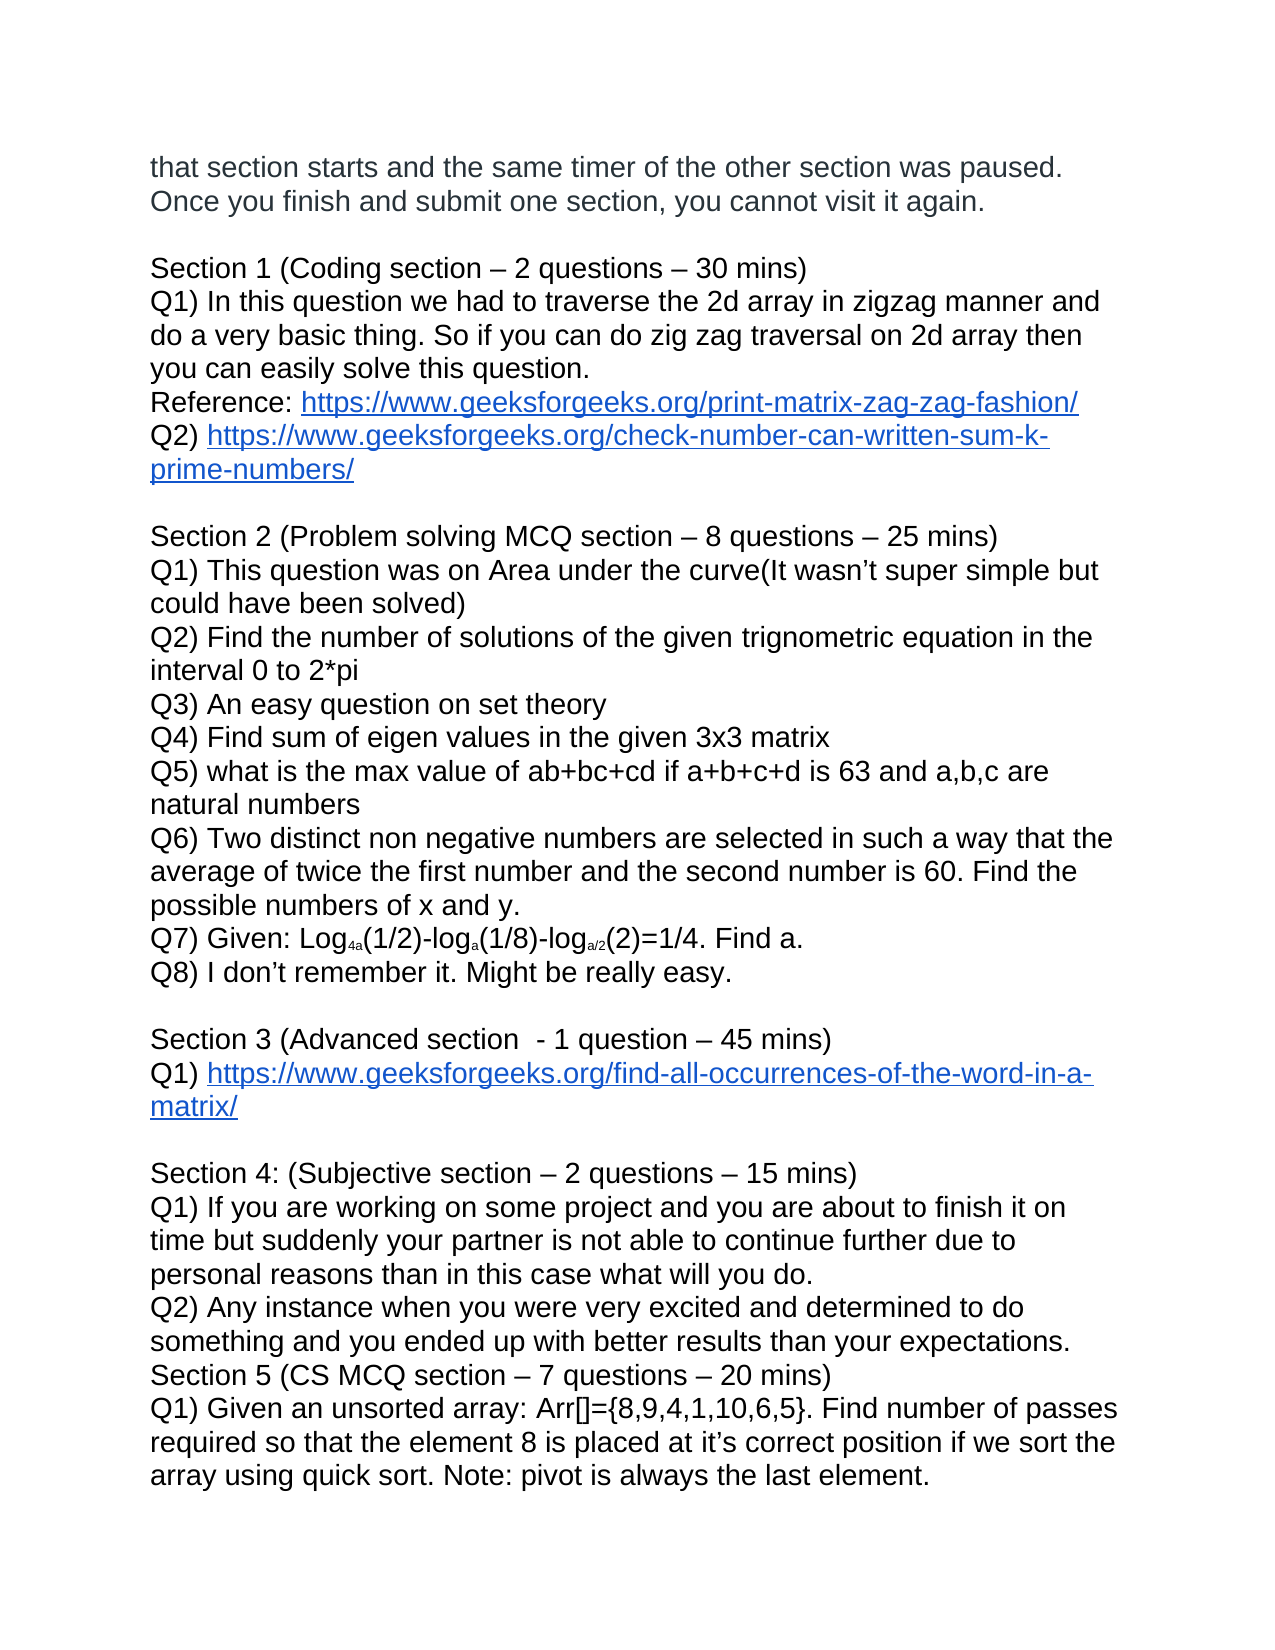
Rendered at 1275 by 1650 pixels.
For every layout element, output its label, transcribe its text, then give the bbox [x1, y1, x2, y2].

text Q2) https://www.geeksforgeeks.org/check-number-can-written-sum-k-prime-numbers/ [150, 418, 1125, 485]
text Q6) Two distinct non negative numbers are selected in such a way that the average of twice the first number and the second number is 60. Find the possible numbers of x and y. [150, 821, 1125, 921]
text Q3) An easy question on set theory [150, 687, 1125, 720]
text Q1) This question was on Area under the curve(It wasn’t super simple but could have been solved) [150, 552, 1125, 619]
text Q1) https://www.geeksforgeeks.org/find-all-occurrences-of-the-word-in-a-matrix/ [150, 1056, 1125, 1123]
text Section 4: (Subjective section – 2 questions – 15 mins) [150, 1156, 1125, 1190]
text Section 3 (Advanced section - 1 question – 45 mins) [150, 1022, 1125, 1056]
text Q4) Find sum of eigen values in the given 3x3 matrix [150, 720, 1125, 754]
text Q8) I don’t remember it. Might be really easy. [150, 955, 1125, 988]
text Q7) Given: Log4a(1/2)-loga(1/8)-loga/2(2)=1/4. Find a. [150, 921, 1125, 955]
text Section 1 (Coding section – 2 questions – 30 mins) [150, 251, 1125, 284]
text Q5) what is the max value of ab+bc+cd if a+b+c+d is 63 and a,b,c are natural numbers [150, 754, 1125, 821]
text Section 5 (CS MCQ section – 7 questions – 20 mins) [150, 1357, 1125, 1391]
text Reference: https://www.geeksforgeeks.org/print-matrix-zag-zag-fashion/ [150, 385, 1125, 418]
text Q2) Any instance when you were very excited and determined to do something and you ended up with better results than your expectations. [150, 1290, 1125, 1357]
text Q1) If you are working on some project and you are about to finish it on time but suddenly your partner is not able to continue further due to personal reasons than in this case what will you do. [150, 1190, 1125, 1290]
text Section 2 (Problem solving MCQ section – 8 questions – 25 mins) [150, 519, 1125, 552]
text Q1) In this question we had to traverse the 2d array in zigzag manner and do a very basic thing. So if you can do zig zag traversal on 2d array then you can easily solve this question. [150, 284, 1125, 385]
text Q1) Given an unsorted array: Arr[]={8,9,4,1,10,6,5}. Find number of passes required so that the element 8 is placed at it’s correct position if we sort the array using quick sort. Note: pivot is always the last element. [150, 1391, 1125, 1492]
text Q2) Find the number of solutions of the given trignometric equation in the interval 0 to 2*pi [150, 619, 1125, 687]
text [150, 150, 1125, 217]
